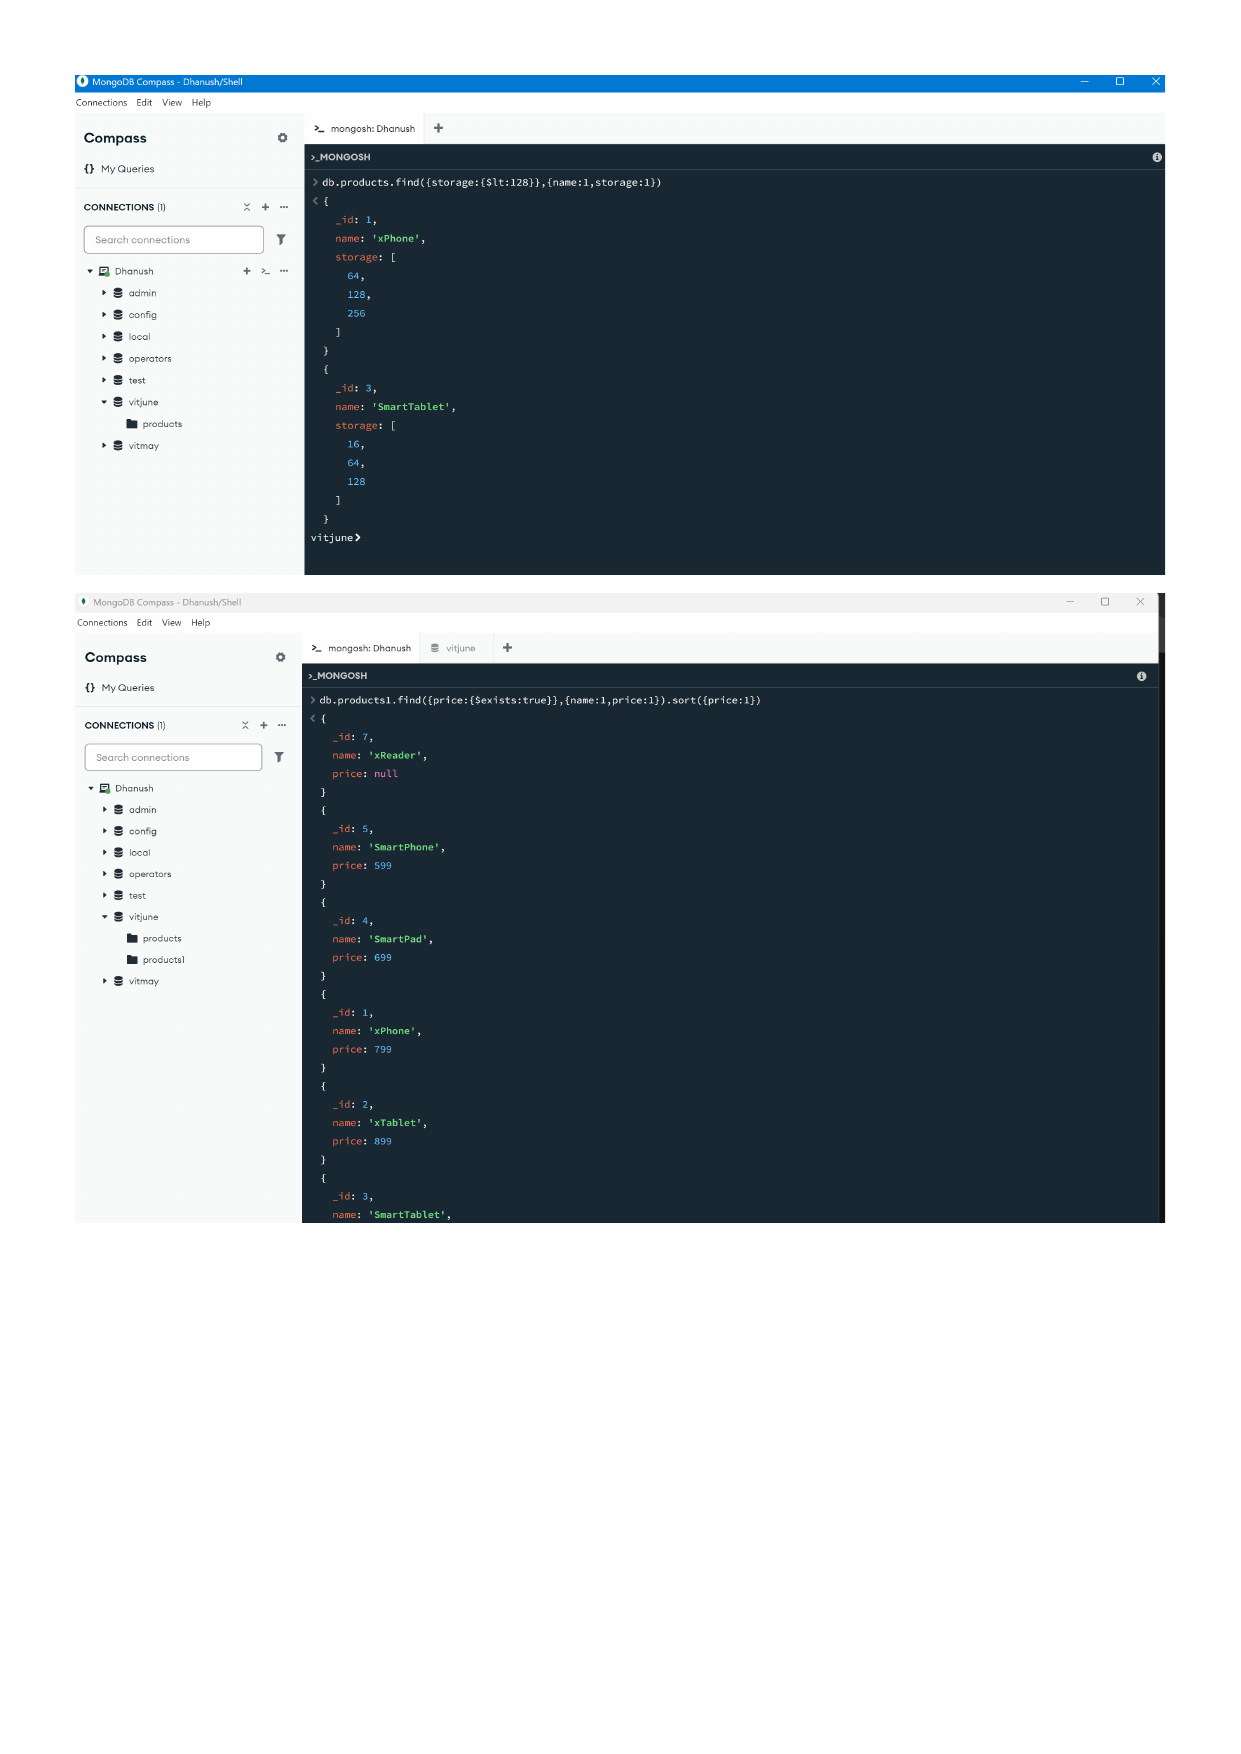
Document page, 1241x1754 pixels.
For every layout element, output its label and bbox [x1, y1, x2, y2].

picture [75, 593, 1166, 1223]
picture [75, 75, 1166, 575]
